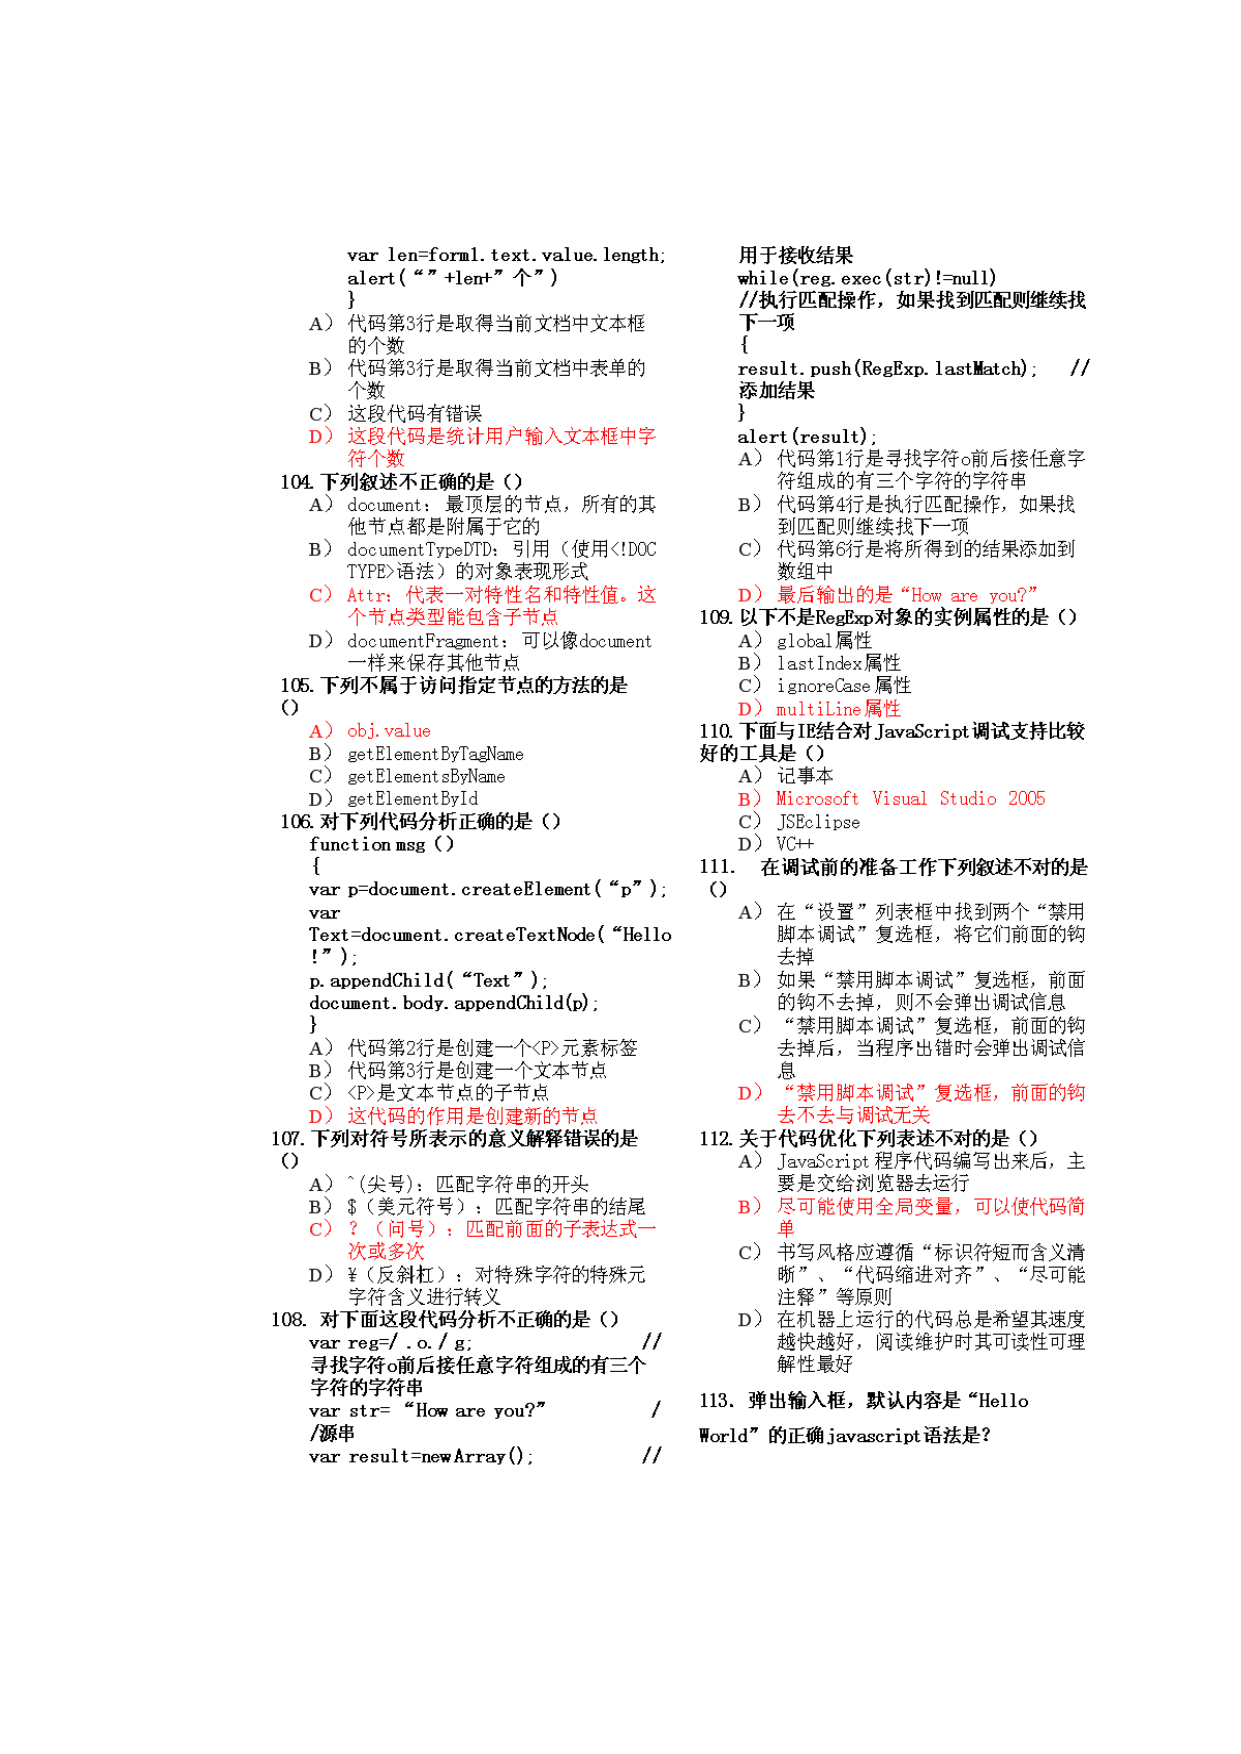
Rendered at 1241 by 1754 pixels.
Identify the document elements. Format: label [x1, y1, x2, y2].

picture [187, 162, 1146, 1555]
